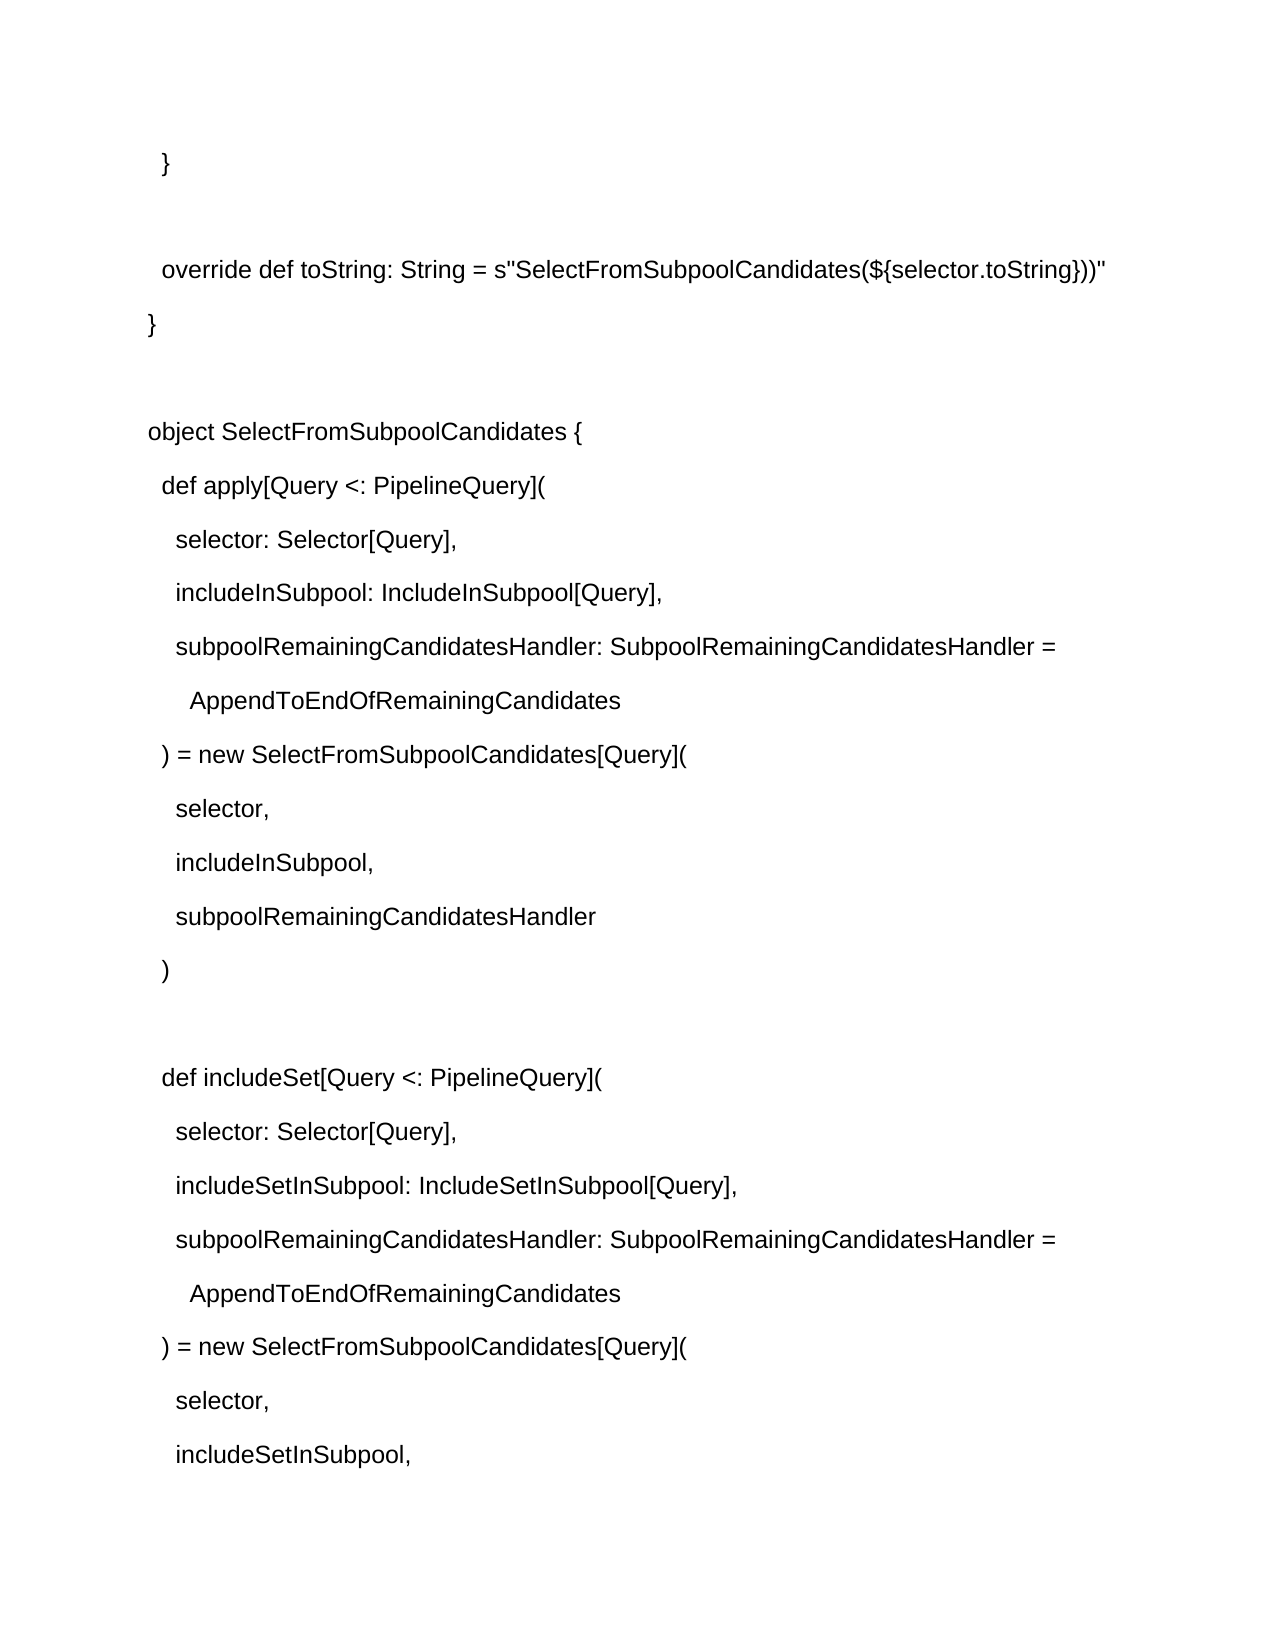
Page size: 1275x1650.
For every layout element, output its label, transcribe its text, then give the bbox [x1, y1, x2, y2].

text def apply[Query <: PipelineQuery]( [148, 471, 1127, 499]
text subpoolRemainingCandidatesHandler [148, 902, 1127, 930]
text ) [148, 955, 1127, 984]
text def includeSet[Query <: PipelineQuery]( [148, 1063, 1127, 1092]
text ) = new SelectFromSubpoolCandidates[Query]( [148, 1332, 1127, 1361]
text AppendToEndOfRemainingCandidates [148, 1278, 1127, 1307]
text selector, [148, 1386, 1127, 1415]
text includeInSubpool, [148, 848, 1127, 876]
text selector: Selector[Query], [148, 524, 1127, 553]
text override def toString: String = s"SelectFromSubpoolCandidates(${selector.toString}))" [148, 255, 1127, 284]
text } [148, 309, 1127, 338]
text includeInSubpool: IncludeInSubpool[Query], [148, 578, 1127, 607]
text includeSetInSubpool: IncludeSetInSubpool[Query], [148, 1171, 1127, 1199]
text object SelectFromSubpoolCandidates { [148, 417, 1127, 446]
text ) = new SelectFromSubpoolCandidates[Query]( [148, 740, 1127, 769]
text } [148, 148, 1127, 176]
text includeSetInSubpool, [148, 1440, 1127, 1469]
text selector, [148, 794, 1127, 823]
text AppendToEndOfRemainingCandidates [148, 686, 1127, 715]
text selector: Selector[Query], [148, 1117, 1127, 1146]
text subpoolRemainingCandidatesHandler: SubpoolRemainingCandidatesHandler = [148, 1225, 1127, 1253]
text subpoolRemainingCandidatesHandler: SubpoolRemainingCandidatesHandler = [148, 632, 1127, 661]
